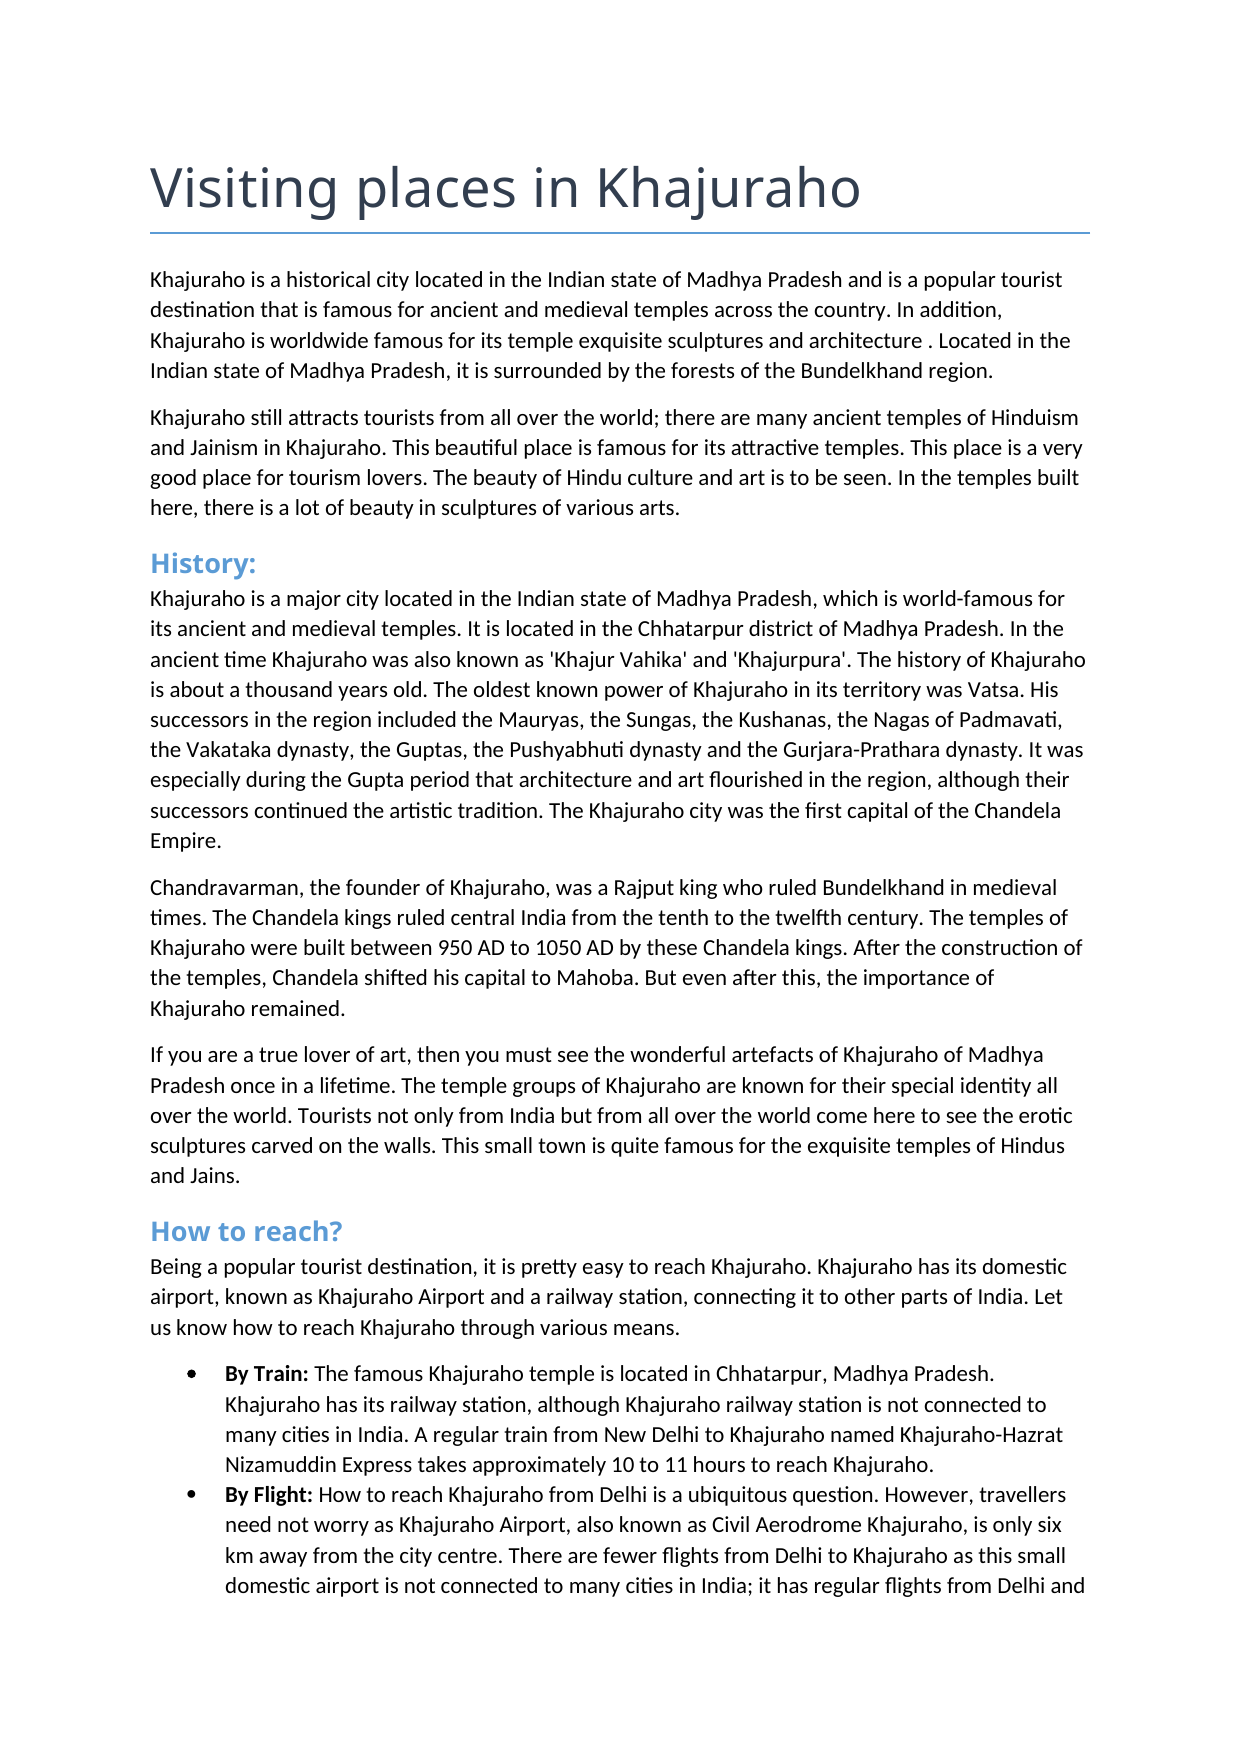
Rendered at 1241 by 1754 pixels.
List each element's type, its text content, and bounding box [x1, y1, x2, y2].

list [187, 1480, 1090, 1599]
subtitle How to reach? [150, 1212, 1090, 1249]
text If you are a true lover of art, then you must see the wonderful artefacts of Khajuraho of Madhya Pradesh once in a lifetime. The temple groups of Khajuraho are known for their special identity all over the world. Tourists not only from India but from all over the world come here to see the erotic sculptures carved on the walls. This small town is quite famous for the exquisite temples of Hindus and Jains. [150, 1041, 1090, 1189]
text Khajuraho still attracts tourists from all over the world; there are many ancient temples of Hinduism and Jainism in Khajuraho. This beautiful place is famous for its attractive temples. This place is a very good place for tourism lovers. The beauty of Hindu culture and art is to be seen. In the temples built here, there is a lot of beauty in sculptures of various arts. [150, 403, 1090, 522]
text Chandravarman, the founder of Khajuraho, was a Rajput king who ruled Bundelkhand in medieval times. The Chandela kings ruled central India from the tenth to the twelfth century. The temples of Khajuraho were built between 950 AD to 1050 AD by these Chandela kings. After the construction of the temples, Chandela shifted his capital to Mahoba. But even after this, the importance of Khajuraho remained. [150, 873, 1090, 1022]
text Being a popular tourist destination, it is pretty easy to reach Khajuraho. Khajuraho has its domestic airport, known as Khajuraho Airport and a railway station, connecting it to other parts of India. Let us know how to reach Khajuraho through various means. [150, 1252, 1090, 1341]
title Visiting places in Khajuraho [150, 150, 1090, 232]
text Khajuraho is a historical city located in the Indian state of Madhya Pradesh and is a popular tourist destination that is famous for ancient and medieval temples across the country. In addition, Khajuraho is worldwide famous for its temple exquisite sculptures and architecture . Located in the Indian state of Madhya Pradesh, it is surrounded by the forests of the Bundelkhand region. [150, 265, 1090, 384]
subtitle History: [150, 544, 1090, 581]
text Khajuraho is a major city located in the Indian state of Madhya Pradesh, which is world-famous for its ancient and medieval temples. It is located in the Chhatarpur district of Madhya Pradesh. In the ancient time Khajuraho was also known as 'Khajur Vahika' and 'Khajurpura'. The history of Khajuraho is about a thousand years old. The oldest known power of Khajuraho in its territory was Vatsa. His successors in the region included the Mauryas, the Sungas, the Kushanas, the Nagas of Padmavati, the Vakataka dynasty, the Guptas, the Pushyabhuti dynasty and the Gurjara-Prathara dynasty. It was especially during the Gupta period that architecture and art flourished in the region, although their successors continued the artistic tradition. The Khajuraho city was the first capital of the Chandela Empire. [150, 584, 1090, 854]
list By Train: The famous Khajuraho temple is located in Chhatarpur, Madhya Pradesh. Khajuraho has its railway station, although Khajuraho railway station is not connected to many cities in India. A regular train from New Delhi to Khajuraho named Khajuraho-Hazrat Nizamuddin Express takes approximately 10 to 11 hours to reach Khajuraho. [187, 1359, 1090, 1478]
